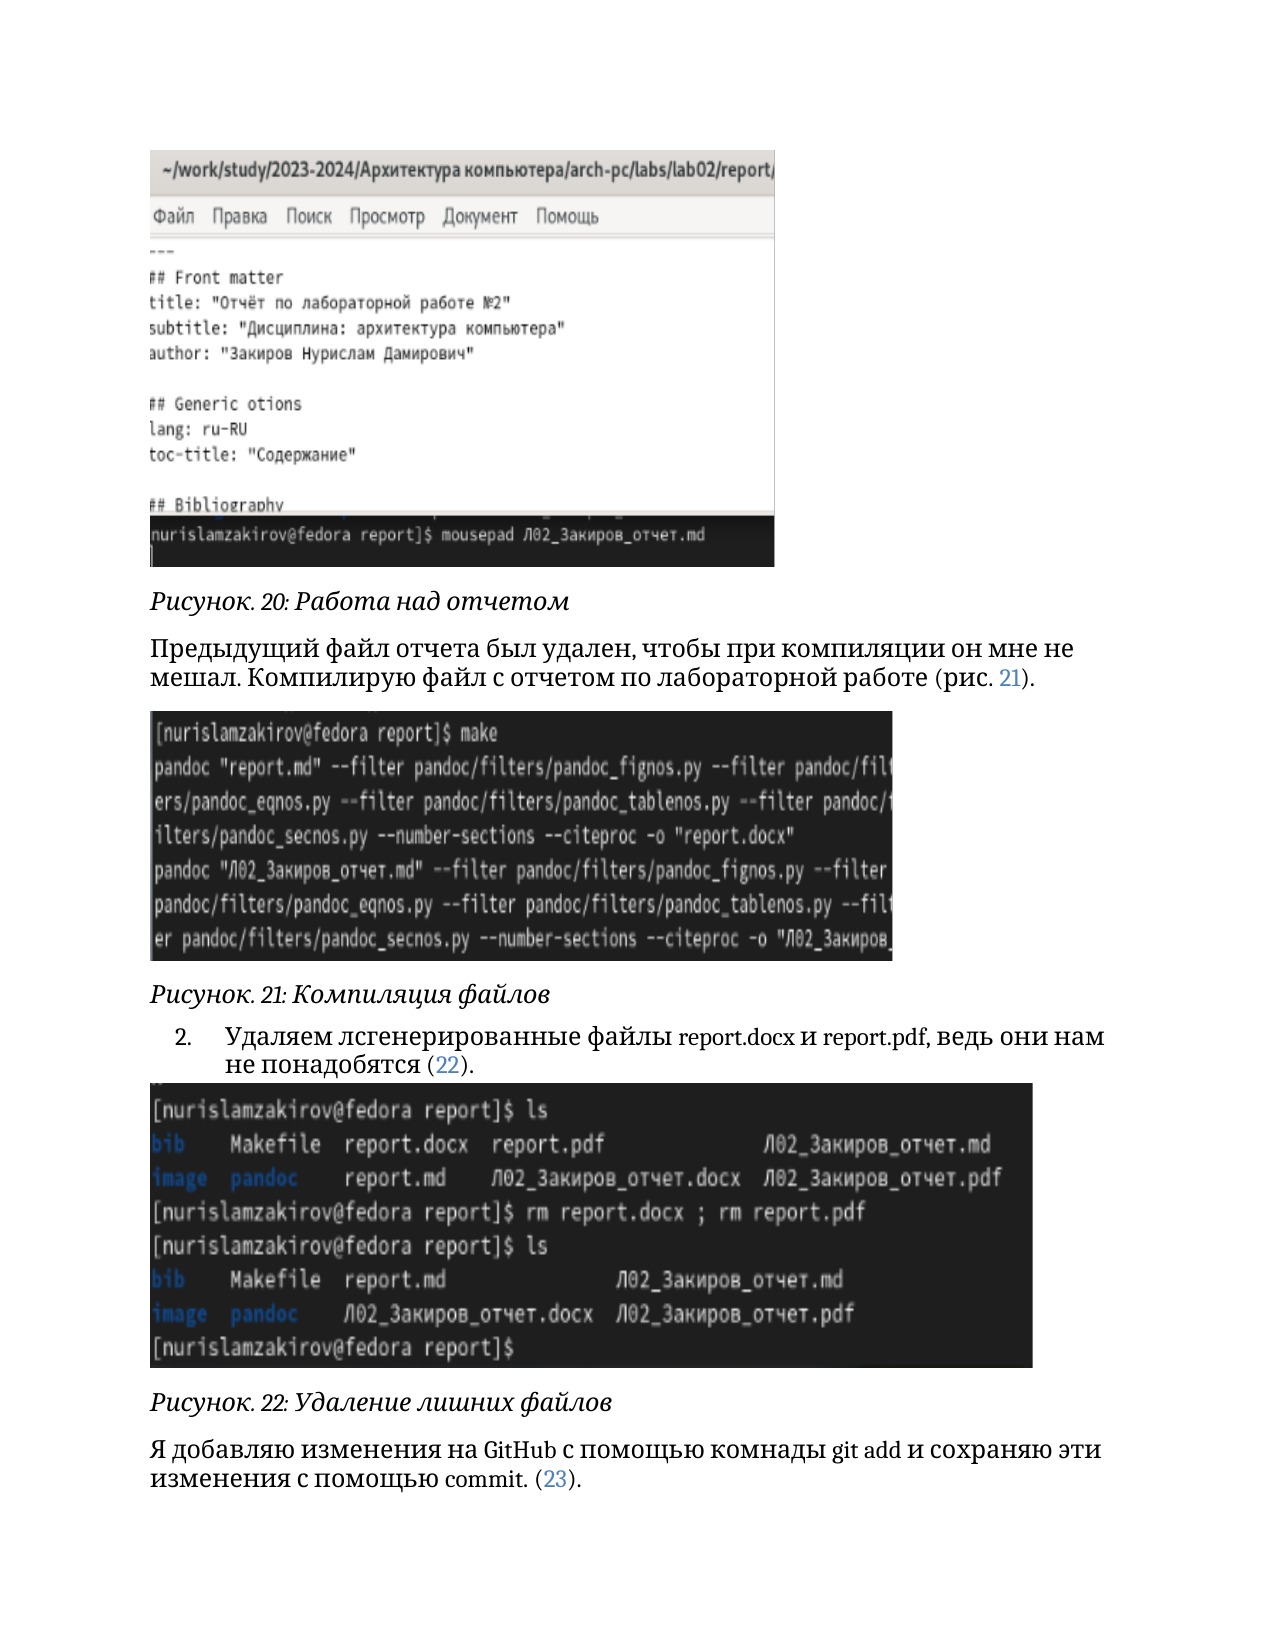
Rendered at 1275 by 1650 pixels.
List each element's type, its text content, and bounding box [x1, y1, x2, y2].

text Рисунок. 20: Работа над отчетом [150, 587, 1125, 616]
text Предыдущий файл отчета был удален, чтобы при компиляции он мне не мешал. Компилирую файл с отчетом по лабораторной работе (рис. 21). [150, 635, 1125, 692]
text Рисунок. 21: Компиляция файлов [150, 981, 1125, 1010]
text Рисунок. 22: Удаление лишних файлов [150, 1389, 1125, 1418]
list Удаляем лсгенерированные файлы report.docx и report.pdf, ведь они нам не понадобятся (22). [175, 1022, 1125, 1080]
text Я добавляю изменения на GitHub с помощью комнады git add и сохраняю эти изменения с помощью commit. (23). [150, 1436, 1125, 1494]
